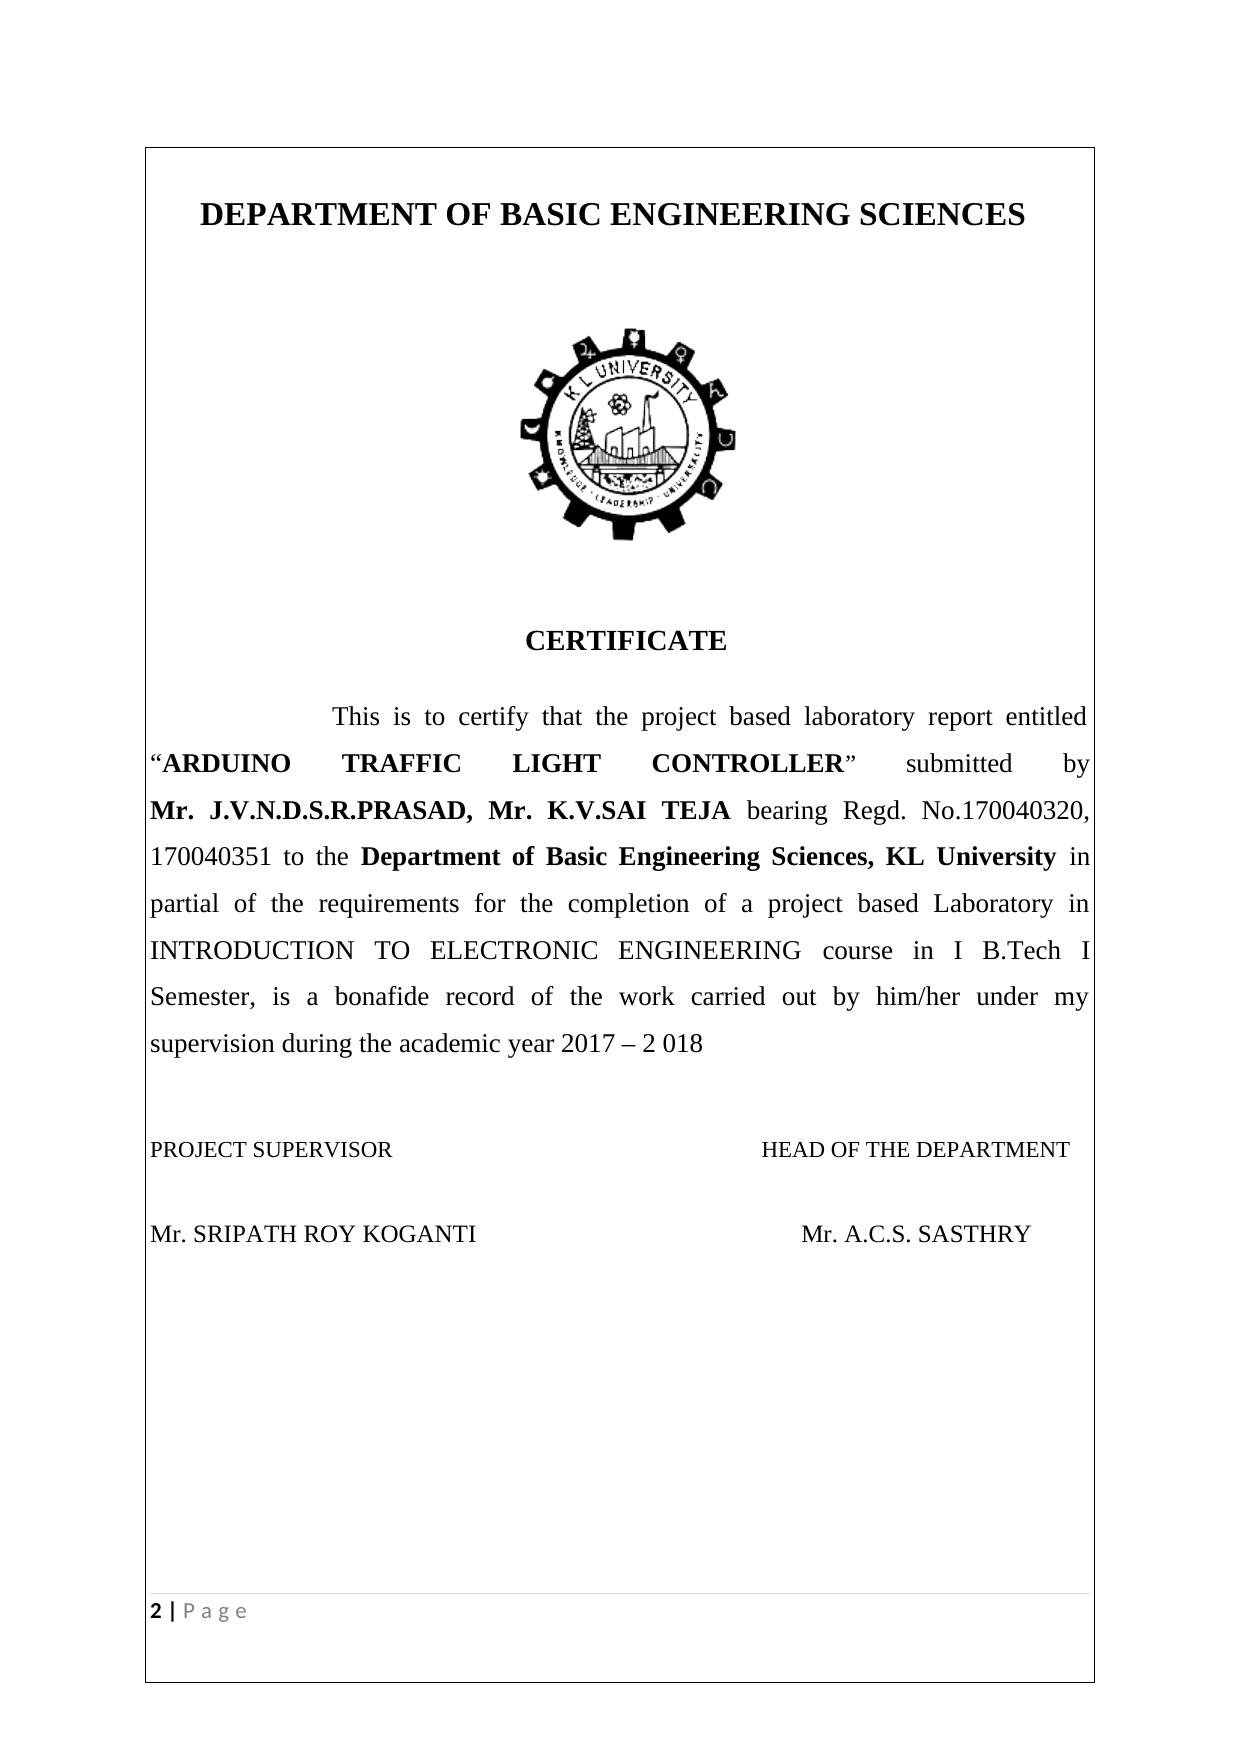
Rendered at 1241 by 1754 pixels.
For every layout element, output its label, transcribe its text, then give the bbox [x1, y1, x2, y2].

text CERTIFICATE [150, 623, 1090, 656]
text PROJECT SUPERVISOR HEAD OF THE DEPARTMENT [150, 1136, 1090, 1162]
text Mr. SRIPATH ROY KOGANTI Mr. A.C.S. SASTHRY [150, 1219, 1090, 1278]
text DEPARTMENT OF BASIC ENGINEERING SCIENCES [150, 194, 1090, 232]
text This is to certify that the project based laboratory report entitled “ARDUINO TRAFFIC LIGHT CONTROLLER” submitted by Mr. J.V.N.D.S.R.PRASAD, Mr. K.V.SAI TEJA bearing Regd. No.170040320, 170040351 to the Department of Basic Engineering Sciences, KL University in partial of the requirements for the completion of a project based Laboratory in INTRODUCTION TO ELECTRONIC ENGINEERING course in I B.Tech I Semester, is a bonafide record of the work carried out by him/her under my supervision during the academic year 2017 – 2 018 [150, 701, 1090, 1058]
